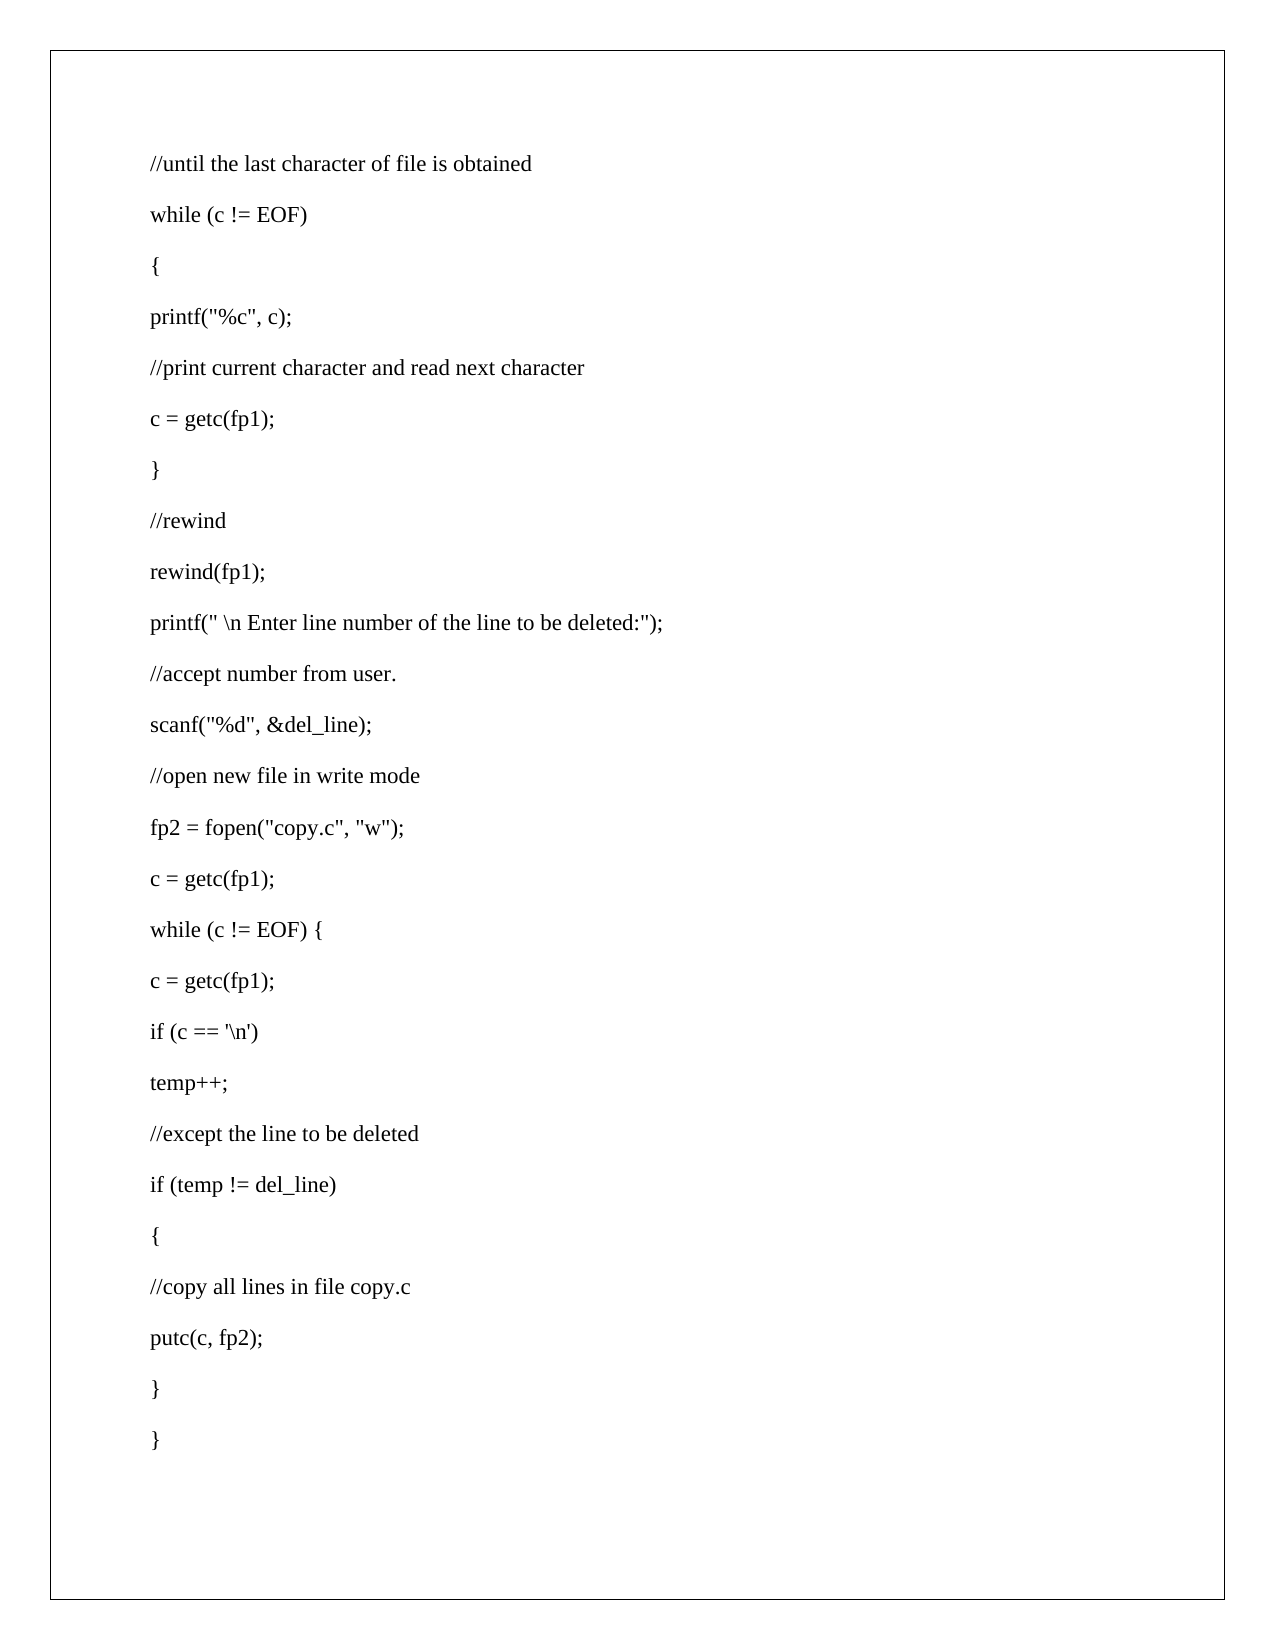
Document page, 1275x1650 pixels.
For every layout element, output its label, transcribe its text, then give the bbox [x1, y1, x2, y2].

text fp2 = fopen("copy.c", "w"); [150, 813, 1125, 840]
text } [150, 456, 1125, 483]
text scanf("%d", &del_line); [150, 711, 1125, 738]
text while (c != EOF) [150, 201, 1125, 227]
text if (c == '\n') [150, 1018, 1125, 1044]
text //until the last character of file is obtained [150, 150, 1125, 176]
text //copy all lines in file copy.c [150, 1273, 1125, 1299]
text { [150, 252, 1125, 278]
text temp++; [150, 1069, 1125, 1095]
text printf(" \n Enter line number of the line to be deleted:"); [150, 609, 1125, 636]
text } [150, 1426, 1125, 1452]
text { [150, 1222, 1125, 1248]
text while (c != EOF) { [150, 916, 1125, 942]
text c = getc(fp1); [150, 405, 1125, 432]
text c = getc(fp1); [150, 967, 1125, 993]
text if (temp != del_line) [150, 1171, 1125, 1197]
text putc(c, fp2); [150, 1324, 1125, 1350]
text printf("%c", c); [150, 303, 1125, 329]
text //rewind [150, 507, 1125, 534]
text //open new file in write mode [150, 762, 1125, 789]
text c = getc(fp1); [150, 864, 1125, 891]
text } [150, 1375, 1125, 1401]
text //accept number from user. [150, 660, 1125, 687]
text //except the line to be deleted [150, 1120, 1125, 1146]
text //print current character and read next character [150, 354, 1125, 381]
text rewind(fp1); [150, 558, 1125, 585]
